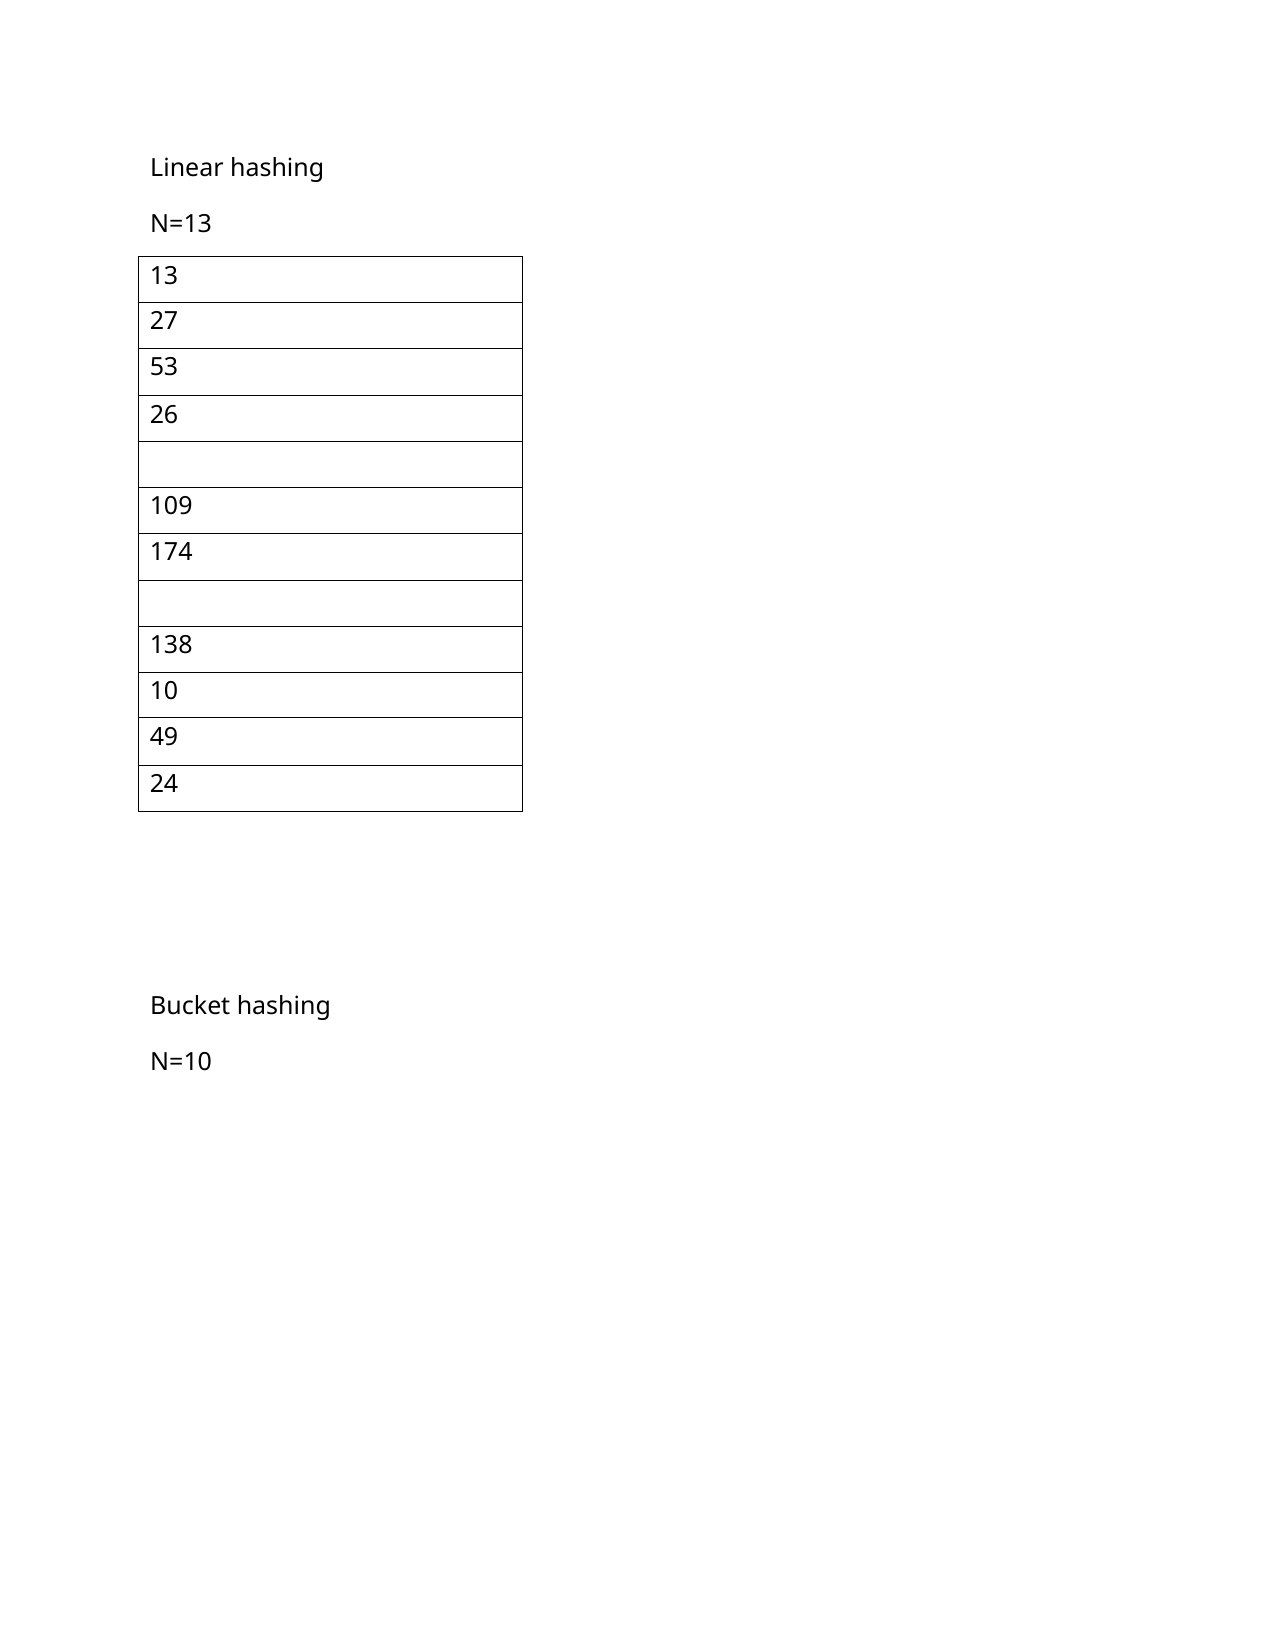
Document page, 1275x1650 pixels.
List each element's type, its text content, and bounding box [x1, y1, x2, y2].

table_cell 27 [139, 303, 522, 348]
table_cell 10 [139, 673, 522, 717]
text N=13 [150, 206, 1125, 240]
table_cell [139, 581, 522, 626]
table_cell 174 [139, 534, 522, 580]
table_cell 109 [139, 488, 522, 532]
text N=10 [150, 1043, 1125, 1077]
text Linear hashing [150, 150, 1125, 184]
table_cell 49 [139, 718, 522, 765]
table_cell [139, 442, 522, 487]
table_cell 138 [139, 627, 522, 672]
text Bucket hashing [150, 987, 1125, 1022]
table_header 13 [139, 257, 522, 302]
table_cell 26 [139, 396, 522, 441]
table_cell 53 [139, 349, 522, 395]
table_cell 24 [139, 766, 522, 811]
